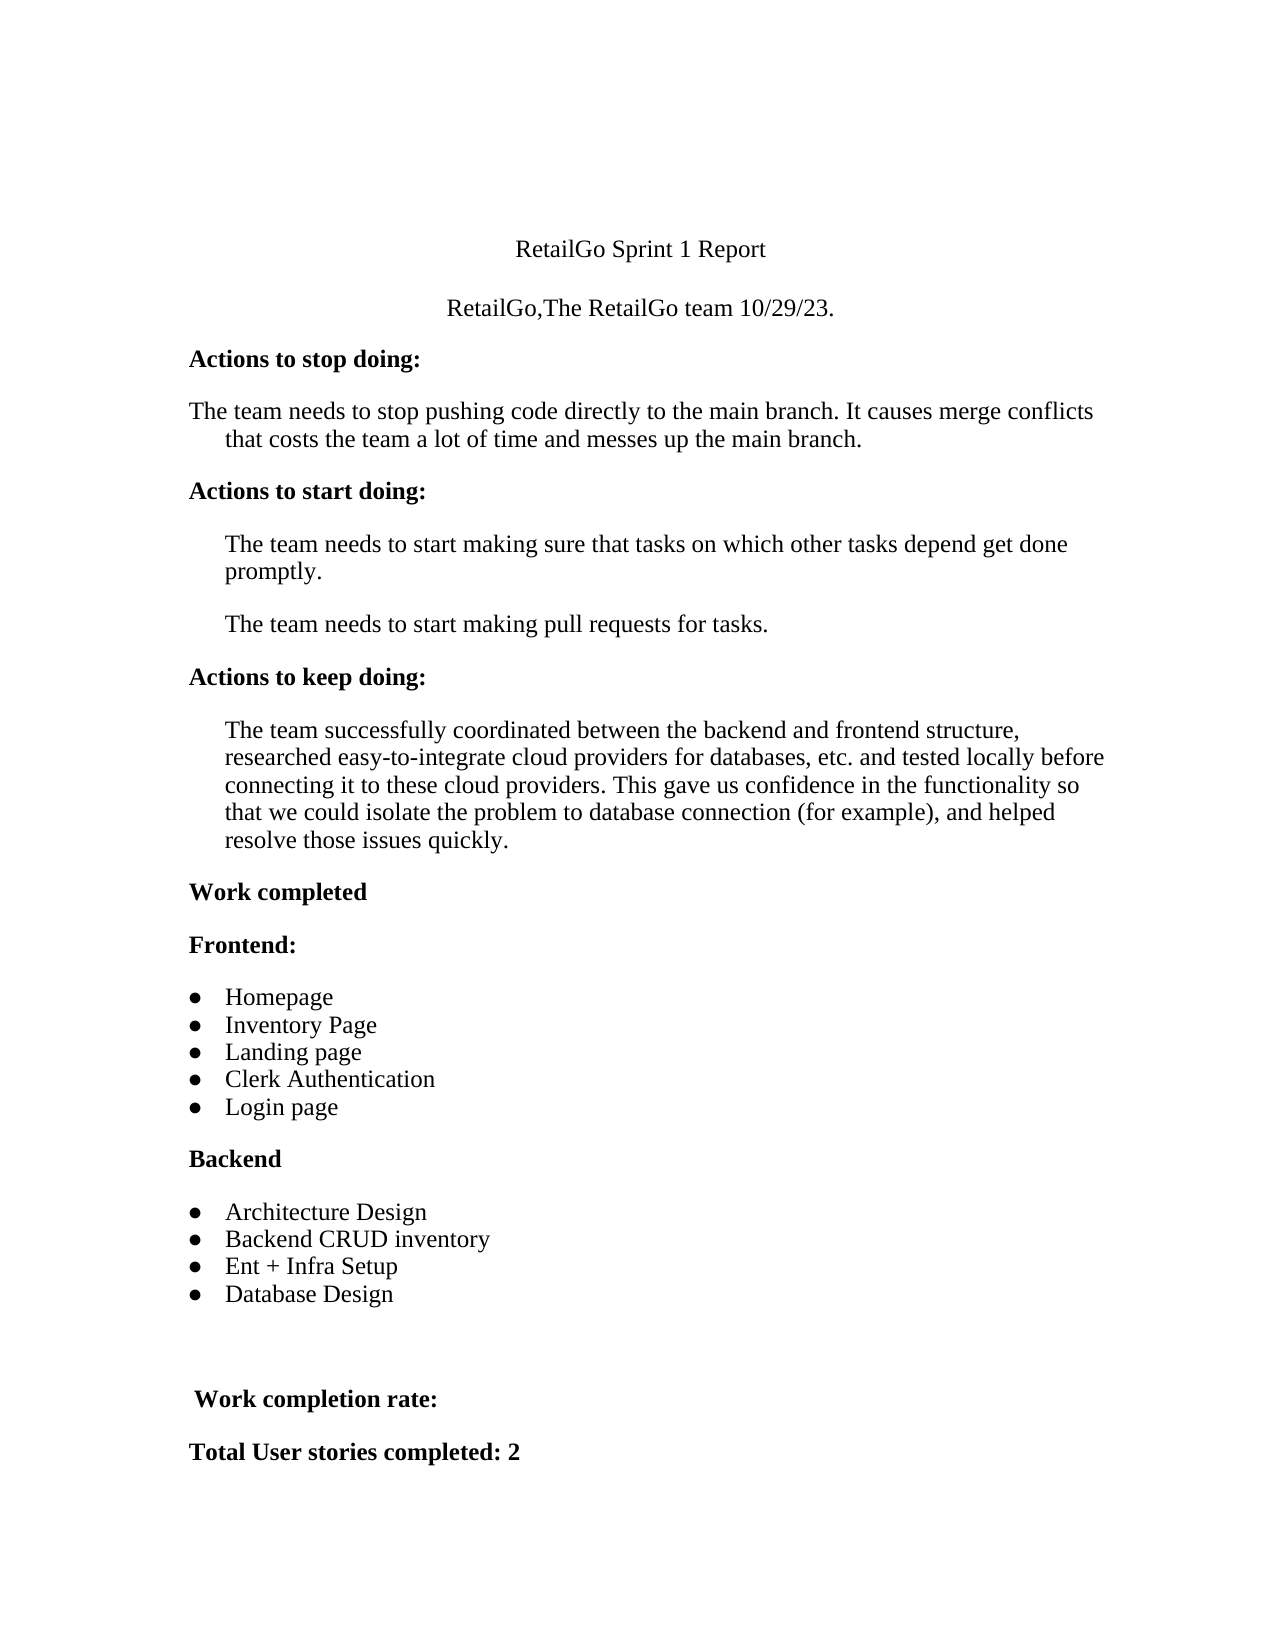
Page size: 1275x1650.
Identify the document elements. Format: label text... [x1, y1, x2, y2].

text Work completion rate: [188, 1386, 1125, 1413]
text The team needs to stop pushing code directly to the main branch. It causes merge conflicts that costs the team a lot of time and messes up the main branch. [188, 398, 1101, 452]
text Frontend: [188, 931, 1095, 959]
list Database Design [187, 1280, 1095, 1307]
text RetailGo,The RetailGo team 10/29/23. [156, 293, 1125, 322]
text Backend [188, 1146, 1095, 1173]
text Actions to keep doing: [188, 663, 1123, 691]
text The team needs to start making sure that tasks on which other tasks depend get done promptly. [188, 530, 1114, 585]
text Work completed [188, 879, 1095, 906]
text Total User stories completed: 2 [188, 1439, 1125, 1466]
list Homepage [187, 984, 1095, 1011]
list Backend CRUD inventory [187, 1226, 1095, 1253]
text The team successfully coordinated between the backend and frontend structure, researched easy-to-integrate cloud providers for databases, etc. and tested locally before connecting it to these cloud providers. This gave us confidence in the functionality so that we could isolate the problem to database connection (for example), and helped resolve those issues quickly. [188, 717, 1123, 853]
text Actions to start doing: [188, 478, 1114, 505]
text The team needs to start making pull requests for tasks. [188, 610, 1114, 638]
list Login page [187, 1093, 1095, 1120]
text RetailGo Sprint 1 Report [156, 234, 1125, 263]
list Landing page [187, 1038, 1095, 1066]
text Actions to stop doing: [188, 346, 1101, 373]
list Ent + Infra Setup [187, 1253, 1095, 1280]
list Architecture Design [187, 1198, 1095, 1226]
list Inventory Page [187, 1011, 1095, 1038]
list Clerk Authentication [187, 1066, 1095, 1093]
